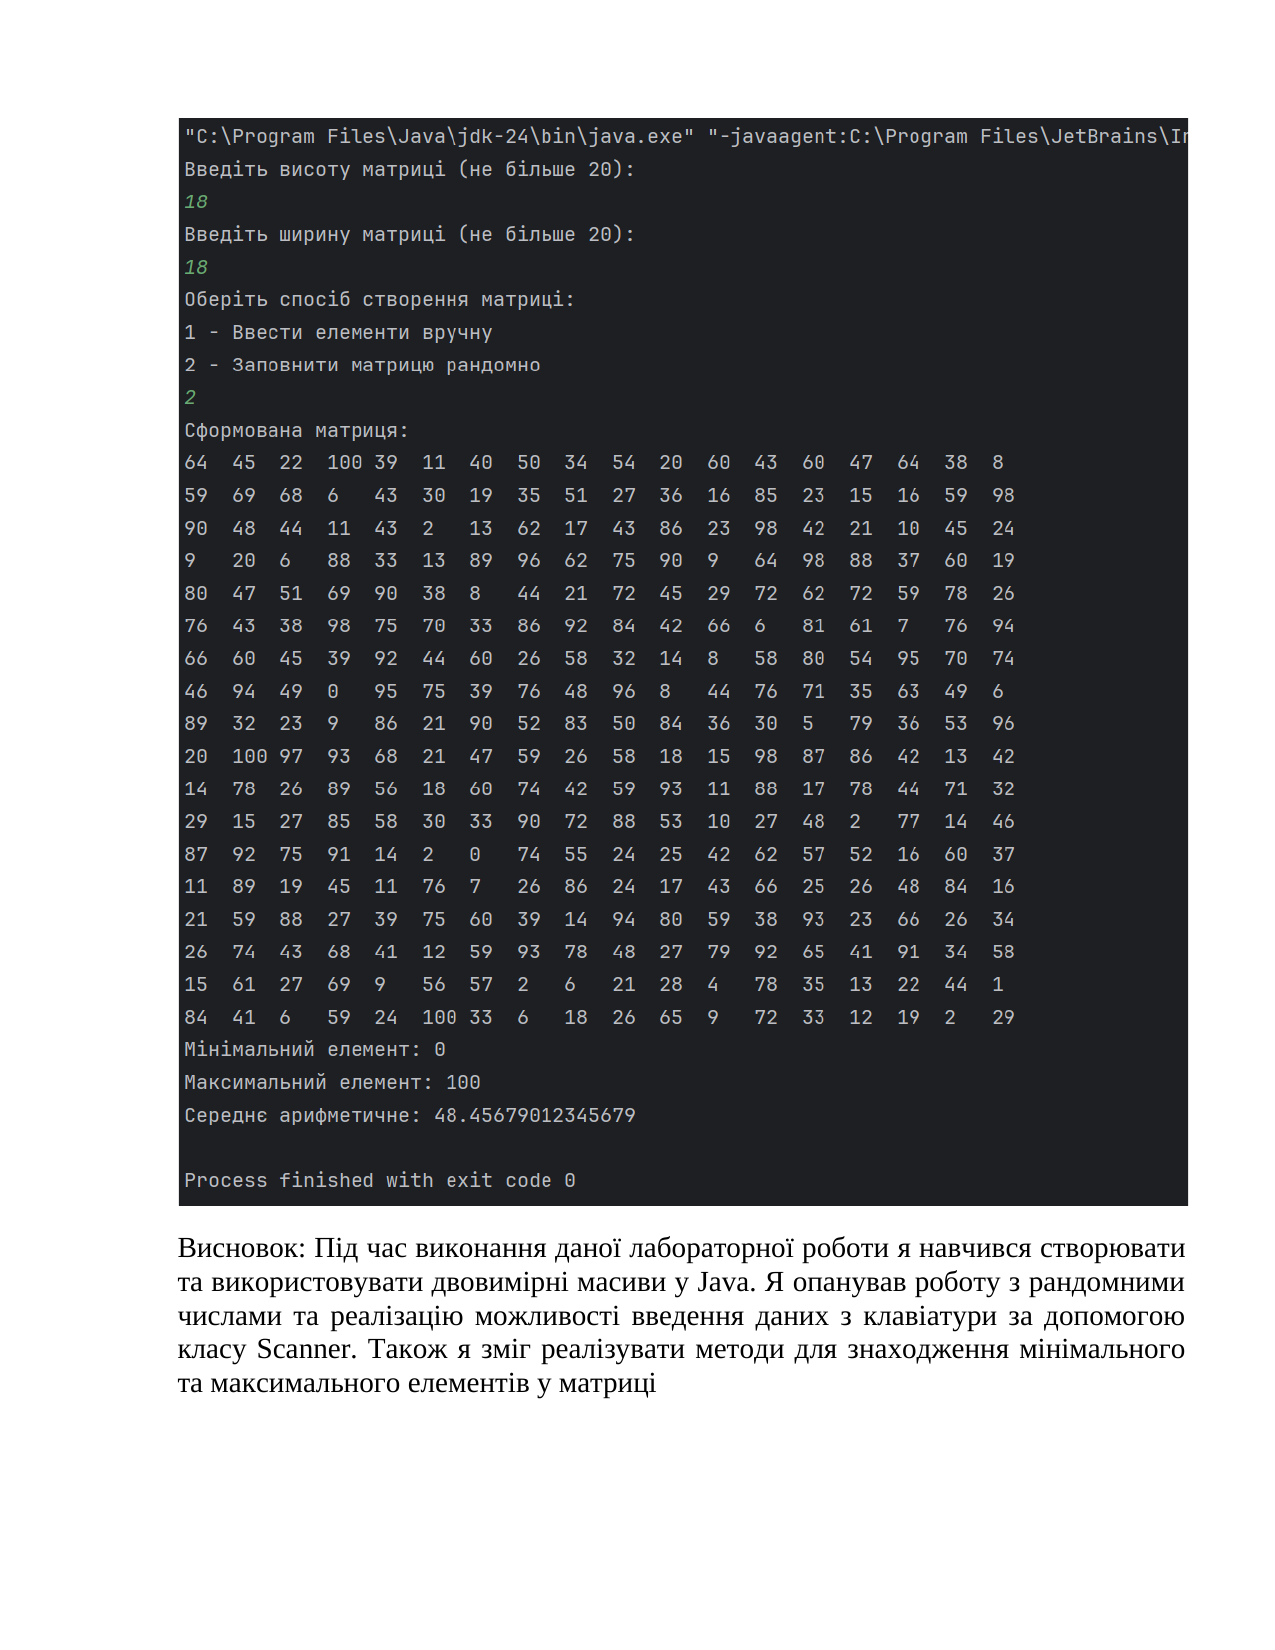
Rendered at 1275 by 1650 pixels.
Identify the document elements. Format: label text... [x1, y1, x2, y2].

picture [178, 118, 1189, 1206]
text Висновок: Під час виконання даної лабораторної роботи я навчився створювати та використовувати двовимірні масиви у Java. Я опанував роботу з рандомними числами та реалізацію можливості введення даних з клавіатури за допомогою класу Scanner. Також я зміг реалізувати методи для знаходження мінімального та максимального елементів у матриці [177, 1231, 1186, 1398]
